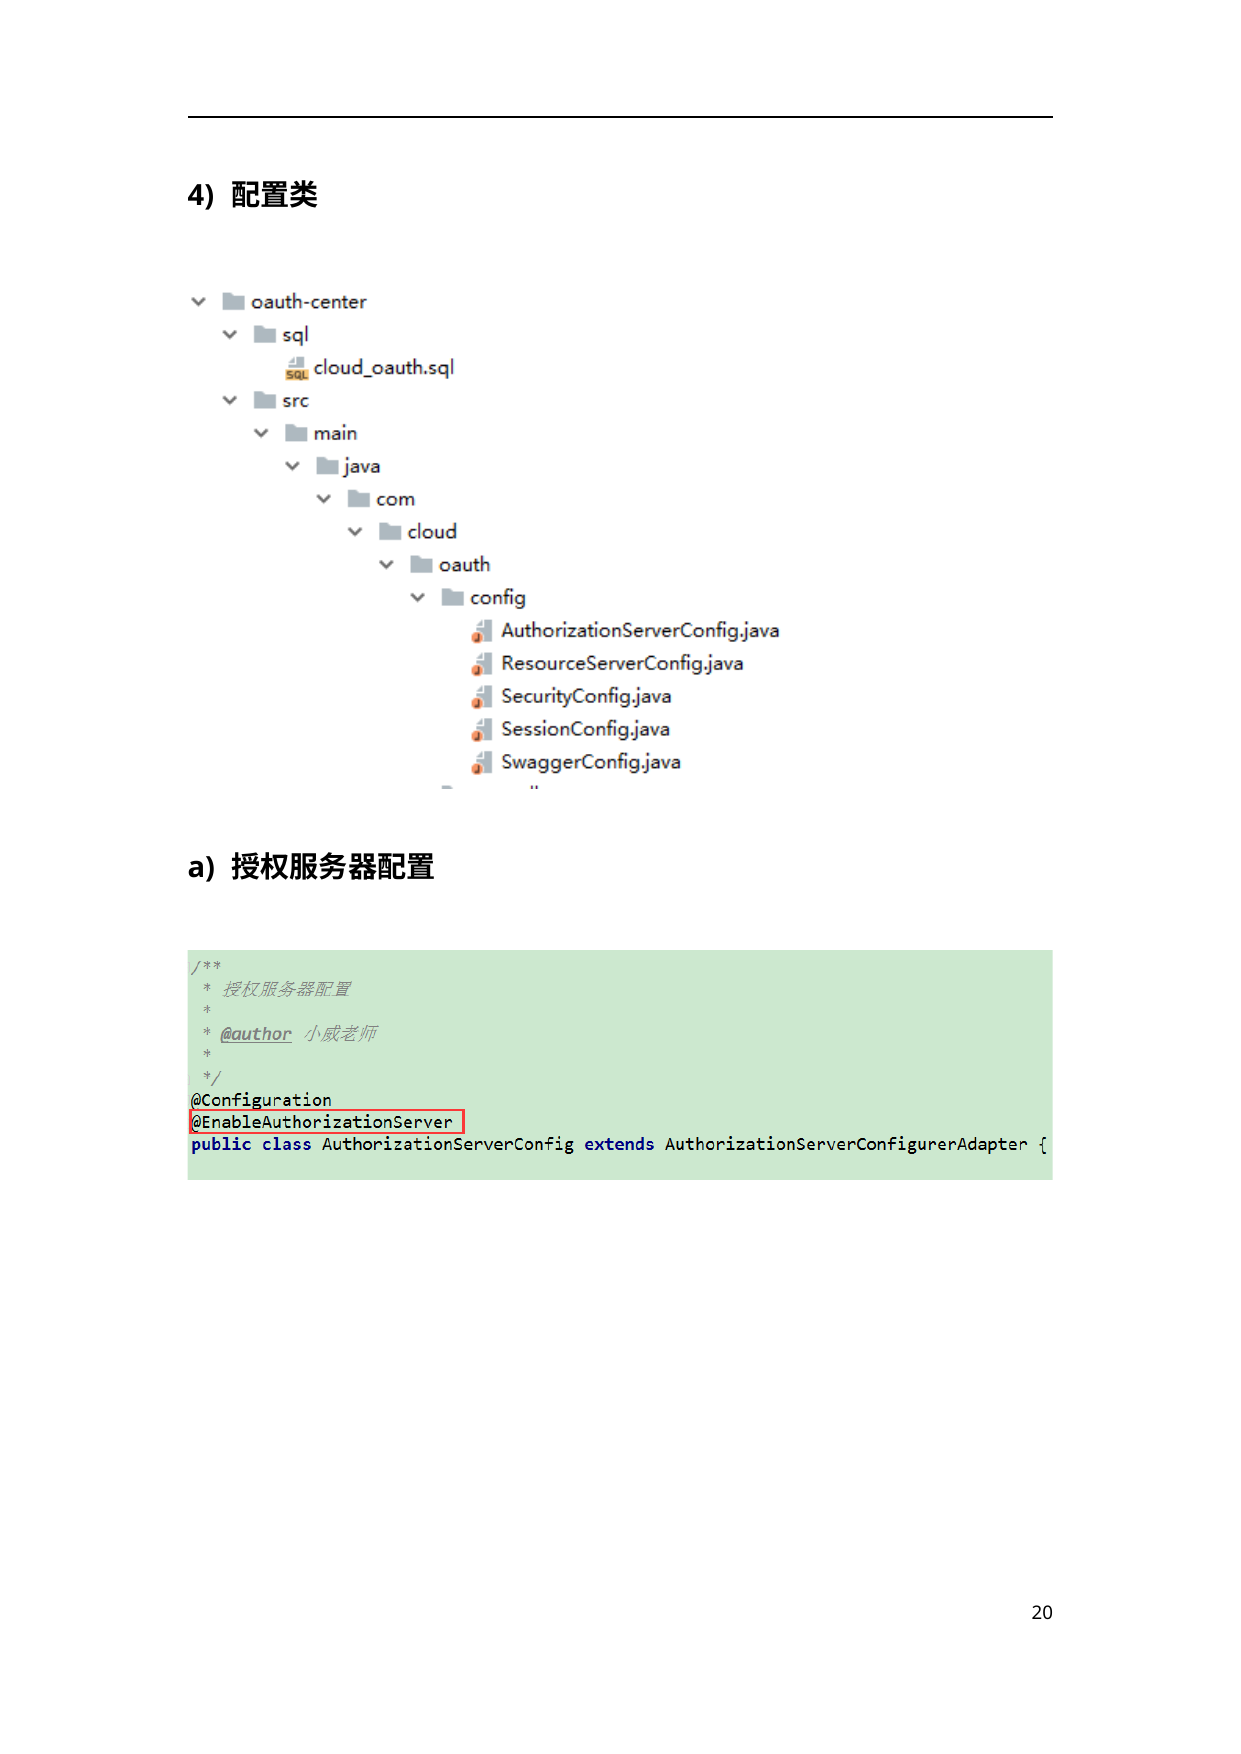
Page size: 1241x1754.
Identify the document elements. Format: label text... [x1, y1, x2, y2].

subtitle 配置类 [187, 160, 1053, 225]
picture [187, 950, 1053, 1180]
picture [187, 282, 821, 789]
subtitle 授权服务器配置 [187, 832, 1053, 897]
